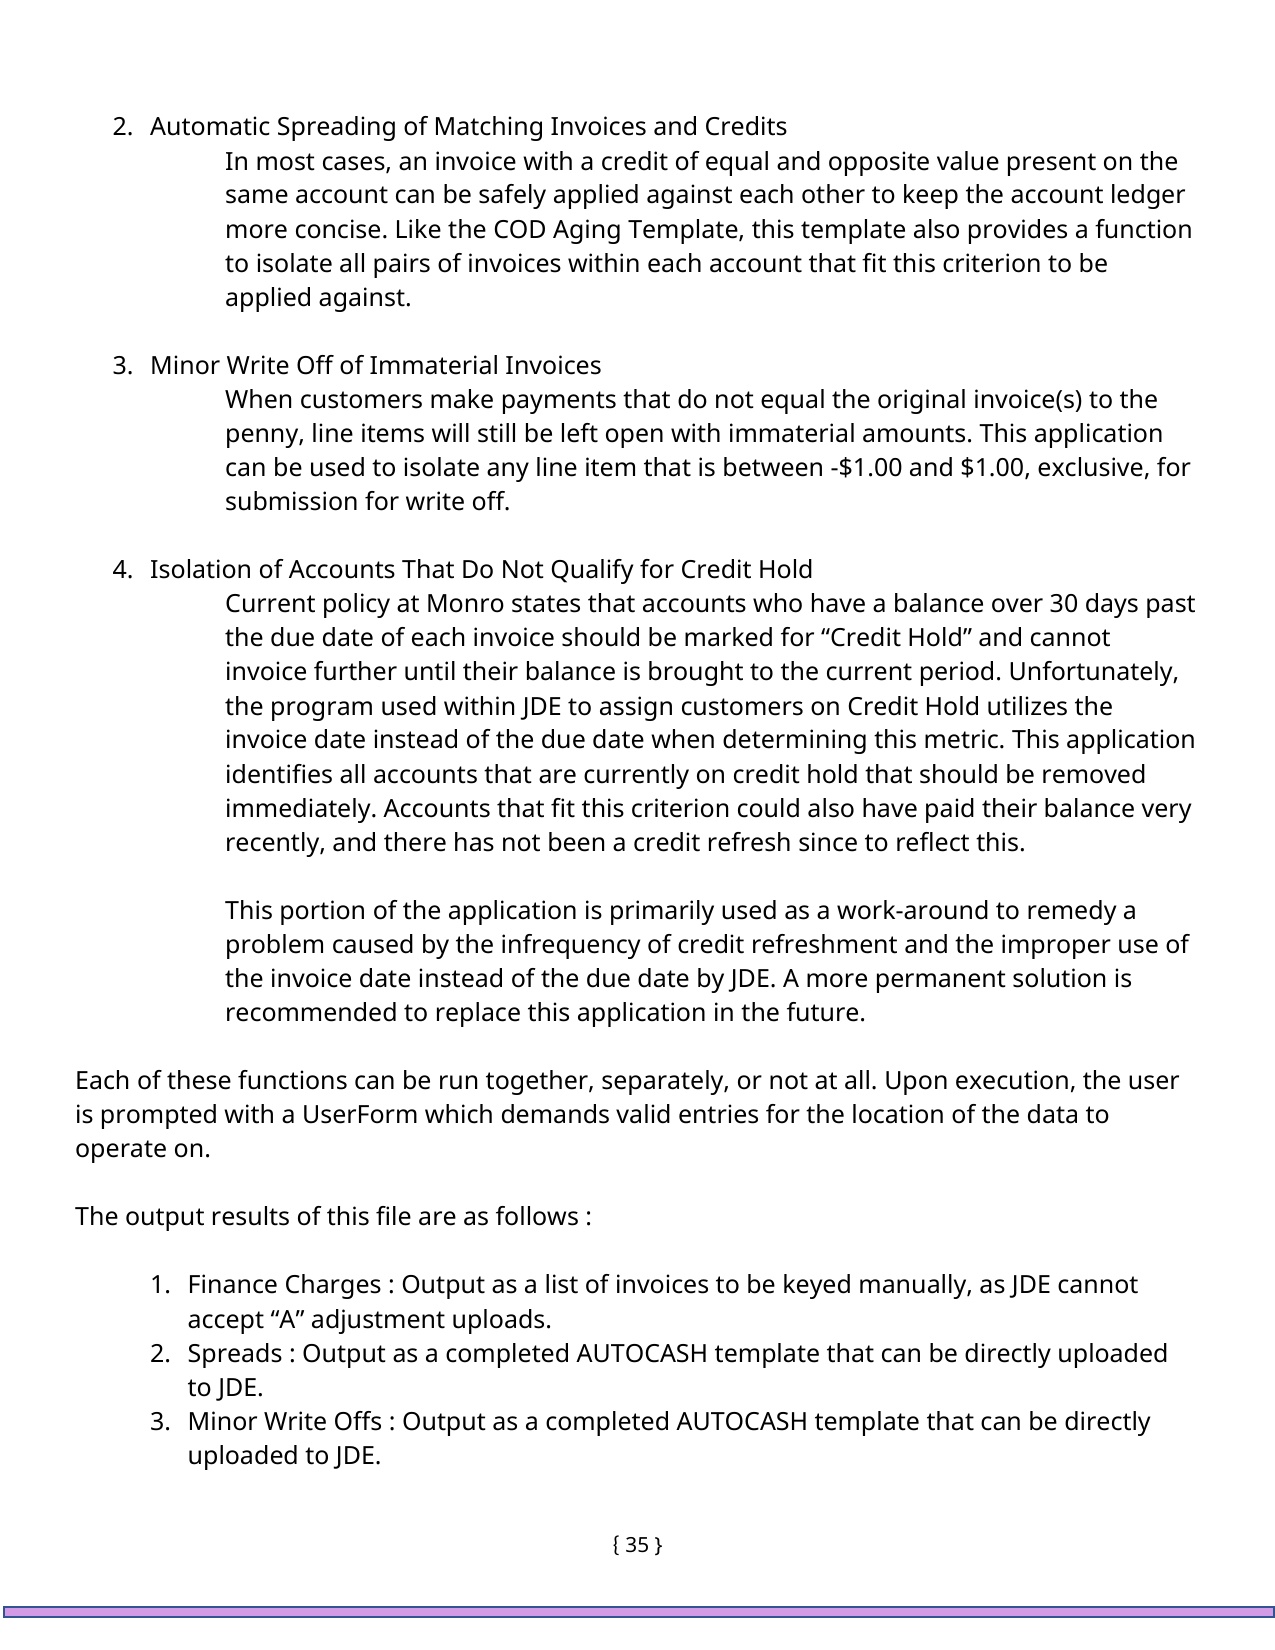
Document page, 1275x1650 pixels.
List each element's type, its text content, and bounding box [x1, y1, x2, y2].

list In most cases, an invoice with a credit of equal and opposite value present on the same account can be safely applied against each other to keep the account ledger more concise. Like the COD Aging Template, this template also provides a function to isolate all pairs of invoices within each account that fit this criterion to be applied against. [225, 143, 1200, 313]
list Automatic Spreading of Matching Invoices and Credits [112, 109, 1200, 143]
text When customers make payments that do not equal the original invoice(s) to the penny, line items will still be left open with immaterial amounts. This application can be used to isolate any line item that is between -$1.00 and $1.00, exclusive, for submission for write off. [225, 382, 1200, 518]
list Minor Write Offs : Output as a completed AUTOCASH template that can be directly uploaded to JDE. [150, 1403, 1200, 1472]
list Isolation of Accounts That Do Not Qualify for Credit Hold [112, 552, 1200, 586]
list Minor Write Off of Immaterial Invoices [112, 347, 1200, 382]
list Spreads : Output as a completed AUTOCASH template that can be directly uploaded to JDE. [150, 1335, 1200, 1403]
text This portion of the application is primarily used as a work-around to remedy a problem caused by the infrequency of credit refreshment and the improper use of the invoice date instead of the due date by JDE. A more permanent solution is recommended to replace this application in the future. [225, 892, 1200, 1029]
list Finance Charges : Output as a list of invoices to be keyed manually, as JDE cannot accept “A” adjustment uploads. [150, 1267, 1200, 1335]
text Each of these functions can be run together, separately, or not at all. Upon execution, the user is prompted with a UserForm which demands valid entries for the location of the data to operate on. [75, 1063, 1200, 1165]
list Current policy at Monro states that accounts who have a balance over 30 days past the due date of each invoice should be marked for “Credit Hold” and cannot invoice further until their balance is brought to the current period. Unfortunately, the program used within JDE to assign customers on Credit Hold utilizes the invoice date instead of the due date when determining this metric. This application identifies all accounts that are currently on credit hold that should be removed immediately. Accounts that fit this criterion could also have paid their balance very recently, and there has not been a credit refresh since to reflect this. [225, 586, 1200, 858]
text The output results of this file are as follows : [75, 1199, 1200, 1233]
